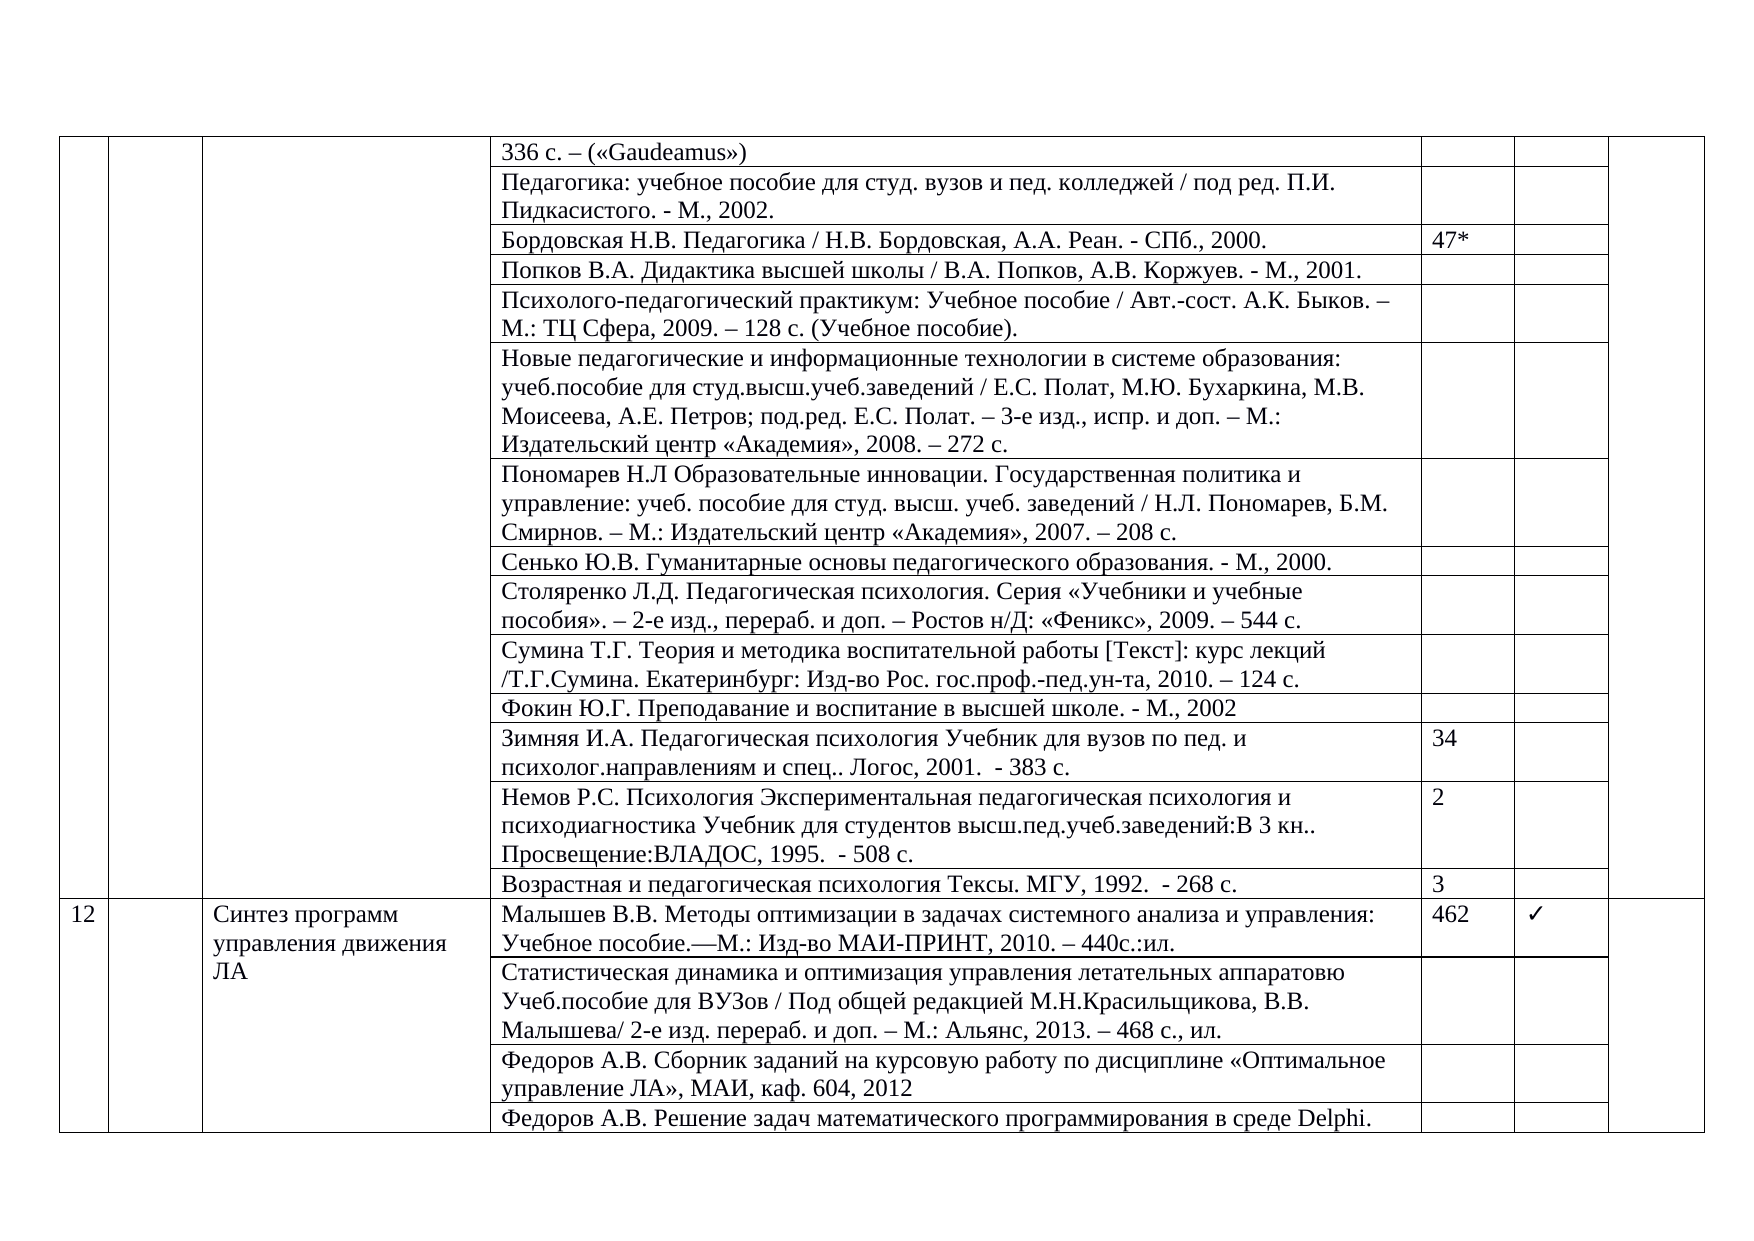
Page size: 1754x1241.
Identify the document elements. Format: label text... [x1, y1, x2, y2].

table_cell [109, 899, 202, 1132]
table_cell [1515, 167, 1608, 224]
table_cell [1515, 782, 1608, 868]
table_cell Сенько Ю.В. Гуманитарные основы педагогического образования. - М., 2000. [491, 547, 1421, 575]
table_cell [1422, 547, 1514, 575]
table_cell [1515, 958, 1608, 1044]
table_cell ✓ [1515, 899, 1608, 956]
table_cell Фокин Ю.Г. Преподавание и воспитание в высшей школе. - М., 2002 [491, 694, 1421, 722]
table_cell Возрастная и педагогическая психология Тексы. МГУ, 1992. - 268 с. [491, 869, 1421, 898]
table_cell Сумина Т.Г. Теория и методика воспитательной работы [Текст]: курс лекций /Т.Г.Сумина. Екатеринбург: Изд-во Рос. гос.проф.-пед.ун-та, 2010. – 124 с. [491, 635, 1421, 692]
table_cell 3 [1422, 869, 1514, 898]
table_cell [1609, 899, 1704, 1132]
table_cell [1422, 343, 1514, 458]
table_cell [1422, 958, 1514, 1044]
table_cell Психолого-педагогический практикум: Учебное пособие / Авт.-сост. А.К. Быков. – М.: ТЦ Сфера, 2009. – 128 с. (Учебное пособие). [491, 285, 1421, 342]
table_cell [1422, 576, 1514, 634]
table_cell Педагогика: учебное пособие для студ. вузов и пед. колледжей / под ред. П.И. Пидкасистого. - М., 2002. [491, 167, 1421, 224]
table_cell [1515, 723, 1608, 781]
table_cell Зимняя И.А. Педагогическая психология Учебник для вузов по пед. и психолог.направлениям и спец.. Логос, 2001. - 383 с. [491, 723, 1421, 781]
table_cell [1515, 694, 1608, 722]
table_cell [1422, 255, 1514, 284]
table_cell [1515, 1045, 1608, 1102]
table_cell [1422, 167, 1514, 224]
table_cell [1515, 285, 1608, 342]
table_cell Новые педагогические и информационные технологии в системе образования: учеб.пособие для студ.высш.учеб.заведений / Е.С. Полат, М.Ю. Бухаркина, М.В. Моисеева, А.Е. Петров; под.ред. Е.С. Полат. – 3-е изд., испр. и доп. – М.: Издательский центр «Академия», 2008. – 272 с. [491, 343, 1421, 458]
table_cell [1515, 576, 1608, 634]
table_cell [1515, 225, 1608, 254]
table_cell [1422, 1103, 1514, 1132]
table_cell Синтез программ управления движения ЛА [203, 899, 490, 1132]
table_cell Малышев В.В. Методы оптимизации в задачах системного анализа и управления: Учебное пособие.—М.: Изд-во МАИ-ПРИНТ, 2010. – 440с.:ил. [491, 899, 1421, 956]
table_cell 47* [1422, 225, 1514, 254]
table_cell [1422, 635, 1514, 692]
table_cell [1515, 459, 1608, 546]
table_cell [1422, 137, 1514, 166]
table_cell Попков В.А. Дидактика высшей школы / В.А. Попков, А.В. Коржуев. - М., 2001. [491, 255, 1421, 284]
table_cell Столяренко Л.Д. Педагогическая психология. Серия «Учебники и учебные пособия». – 2-е изд., перераб. и доп. – Ростов н/Д: «Феникс», 2009. – 544 с. [491, 576, 1421, 634]
table_cell [1515, 547, 1608, 575]
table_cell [491, 137, 1421, 166]
table_cell [1515, 137, 1608, 166]
table_cell [1422, 285, 1514, 342]
table_cell [1515, 869, 1608, 898]
table_cell [1515, 1103, 1608, 1132]
table_cell [1422, 694, 1514, 722]
table_cell 34 [1422, 723, 1514, 781]
table_cell Бордовская Н.В. Педагогика / Н.В. Бордовская, А.А. Реан. - СПб., 2000. [491, 225, 1421, 254]
table_cell Статистическая динамика и оптимизация управления летательных аппаратовю Учеб.пособие для ВУЗов / Под общей редакцией М.Н.Красильщикова, В.В. Малышева/ 2-е изд. перераб. и доп. – М.: Альянс, 2013. – 468 с., ил. [491, 958, 1421, 1044]
table_cell Пономарев Н.Л Образовательные инновации. Государственная политика и управление: учеб. пособие для студ. высш. учеб. заведений / Н.Л. Пономарев, Б.М. Смирнов. – М.: Издательский центр «Академия», 2007. – 208 с. [491, 459, 1421, 546]
table_cell [1422, 459, 1514, 546]
table_cell 462 [1422, 899, 1514, 956]
table_cell Немов Р.С. Психология Экспериментальная педагогическая психология и психодиагностика Учебник для студентов высш.пед.учеб.заведений:В 3 кн.. Просвещение:ВЛАДОС, 1995. - 508 с. [491, 782, 1421, 868]
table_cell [491, 1103, 1421, 1132]
table_cell Федоров А.В. Сборник заданий на курсовую работу по дисциплине «Оптимальное управление ЛА», МАИ, каф. 604, 2012 [491, 1045, 1421, 1102]
table_cell 2 [1422, 782, 1514, 868]
table_cell [1515, 343, 1608, 458]
table_cell [1515, 255, 1608, 284]
table_cell [1515, 635, 1608, 692]
table_cell [1422, 1045, 1514, 1102]
table_cell 12 [60, 899, 108, 1132]
